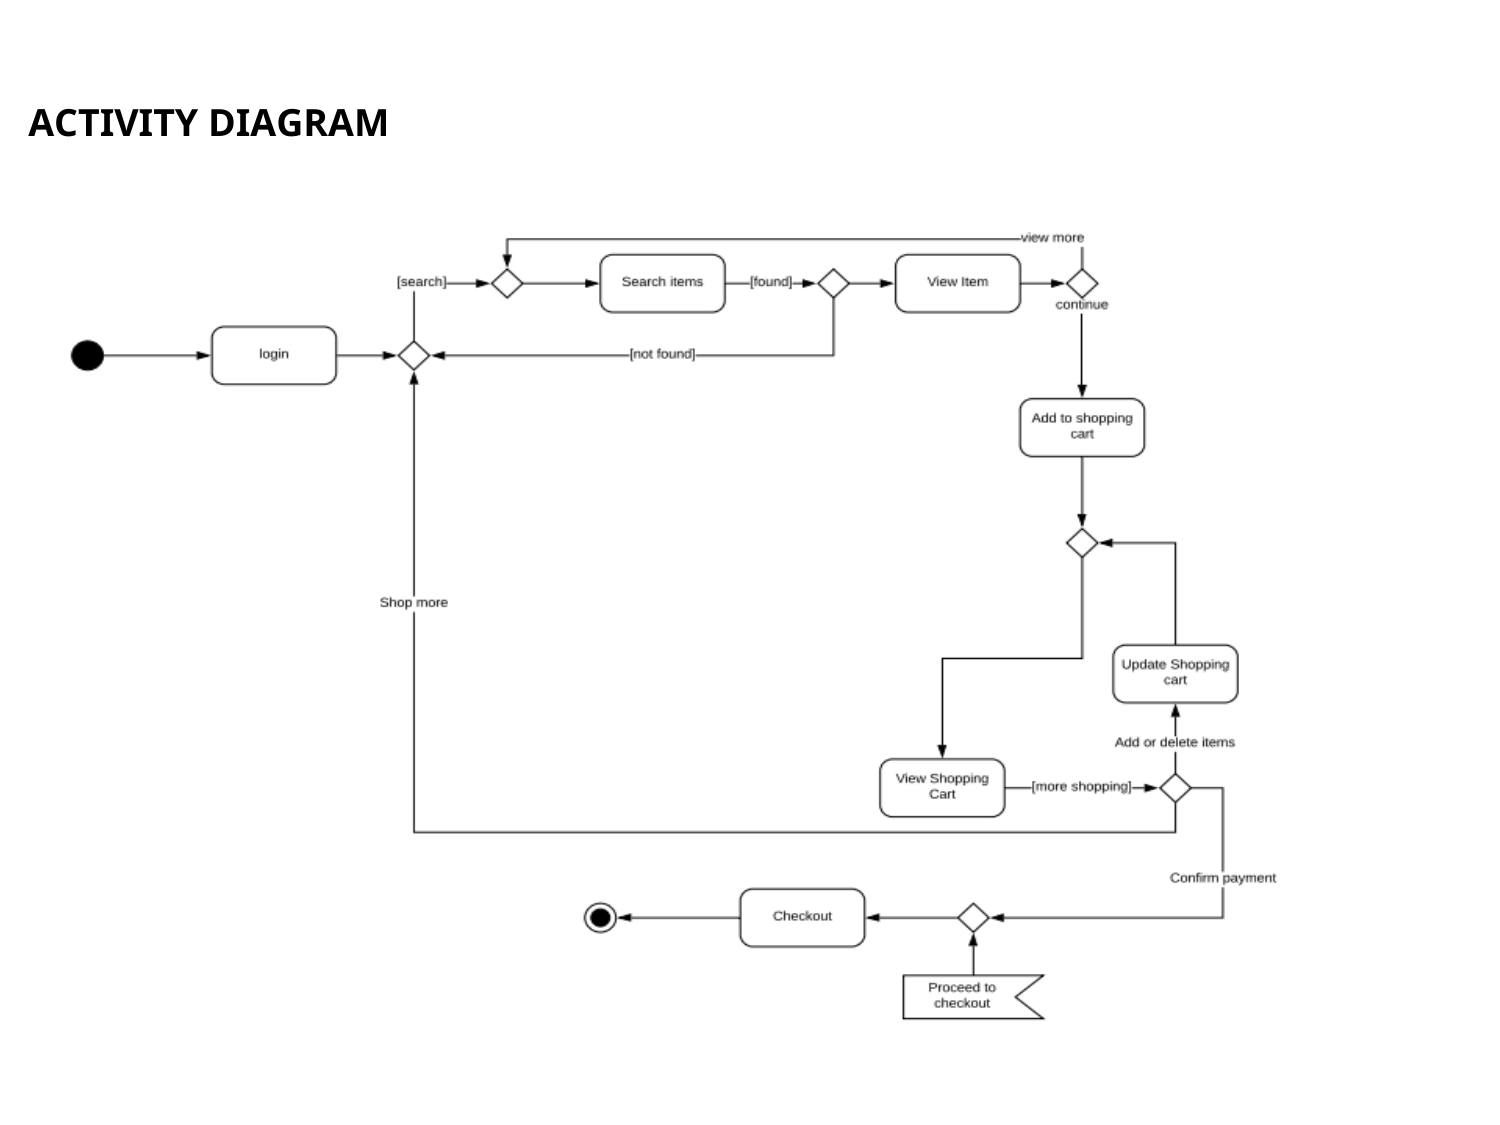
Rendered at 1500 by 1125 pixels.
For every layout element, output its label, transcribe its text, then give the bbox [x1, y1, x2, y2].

text ACTIVITY DIAGRAM [4, 96, 1492, 147]
picture [4, 221, 1289, 1034]
